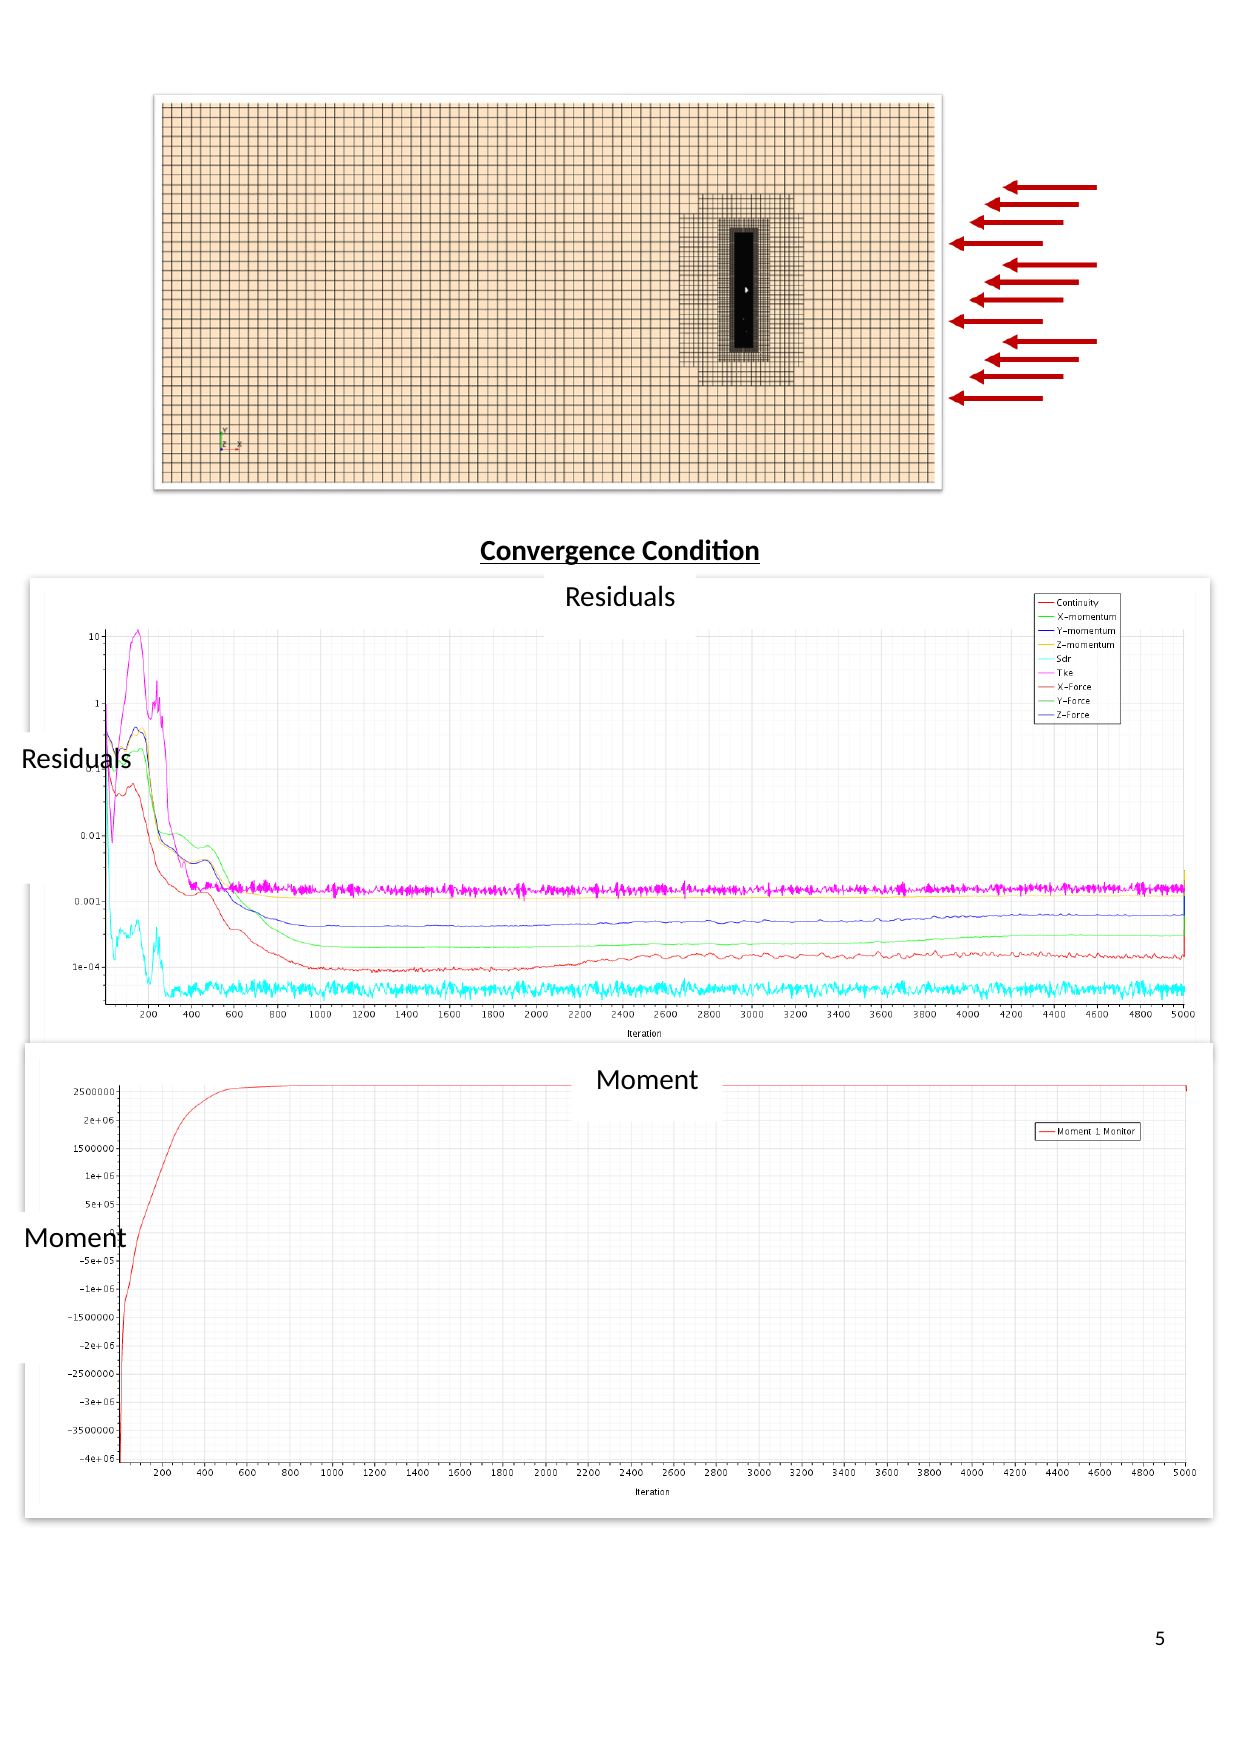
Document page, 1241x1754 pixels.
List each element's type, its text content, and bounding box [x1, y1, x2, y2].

picture [44, 593, 1196, 1043]
picture [39, 1058, 1198, 1503]
picture [136, 81, 1104, 525]
picture [73, 756, 80, 766]
text Convergence Condition [75, 531, 1165, 569]
